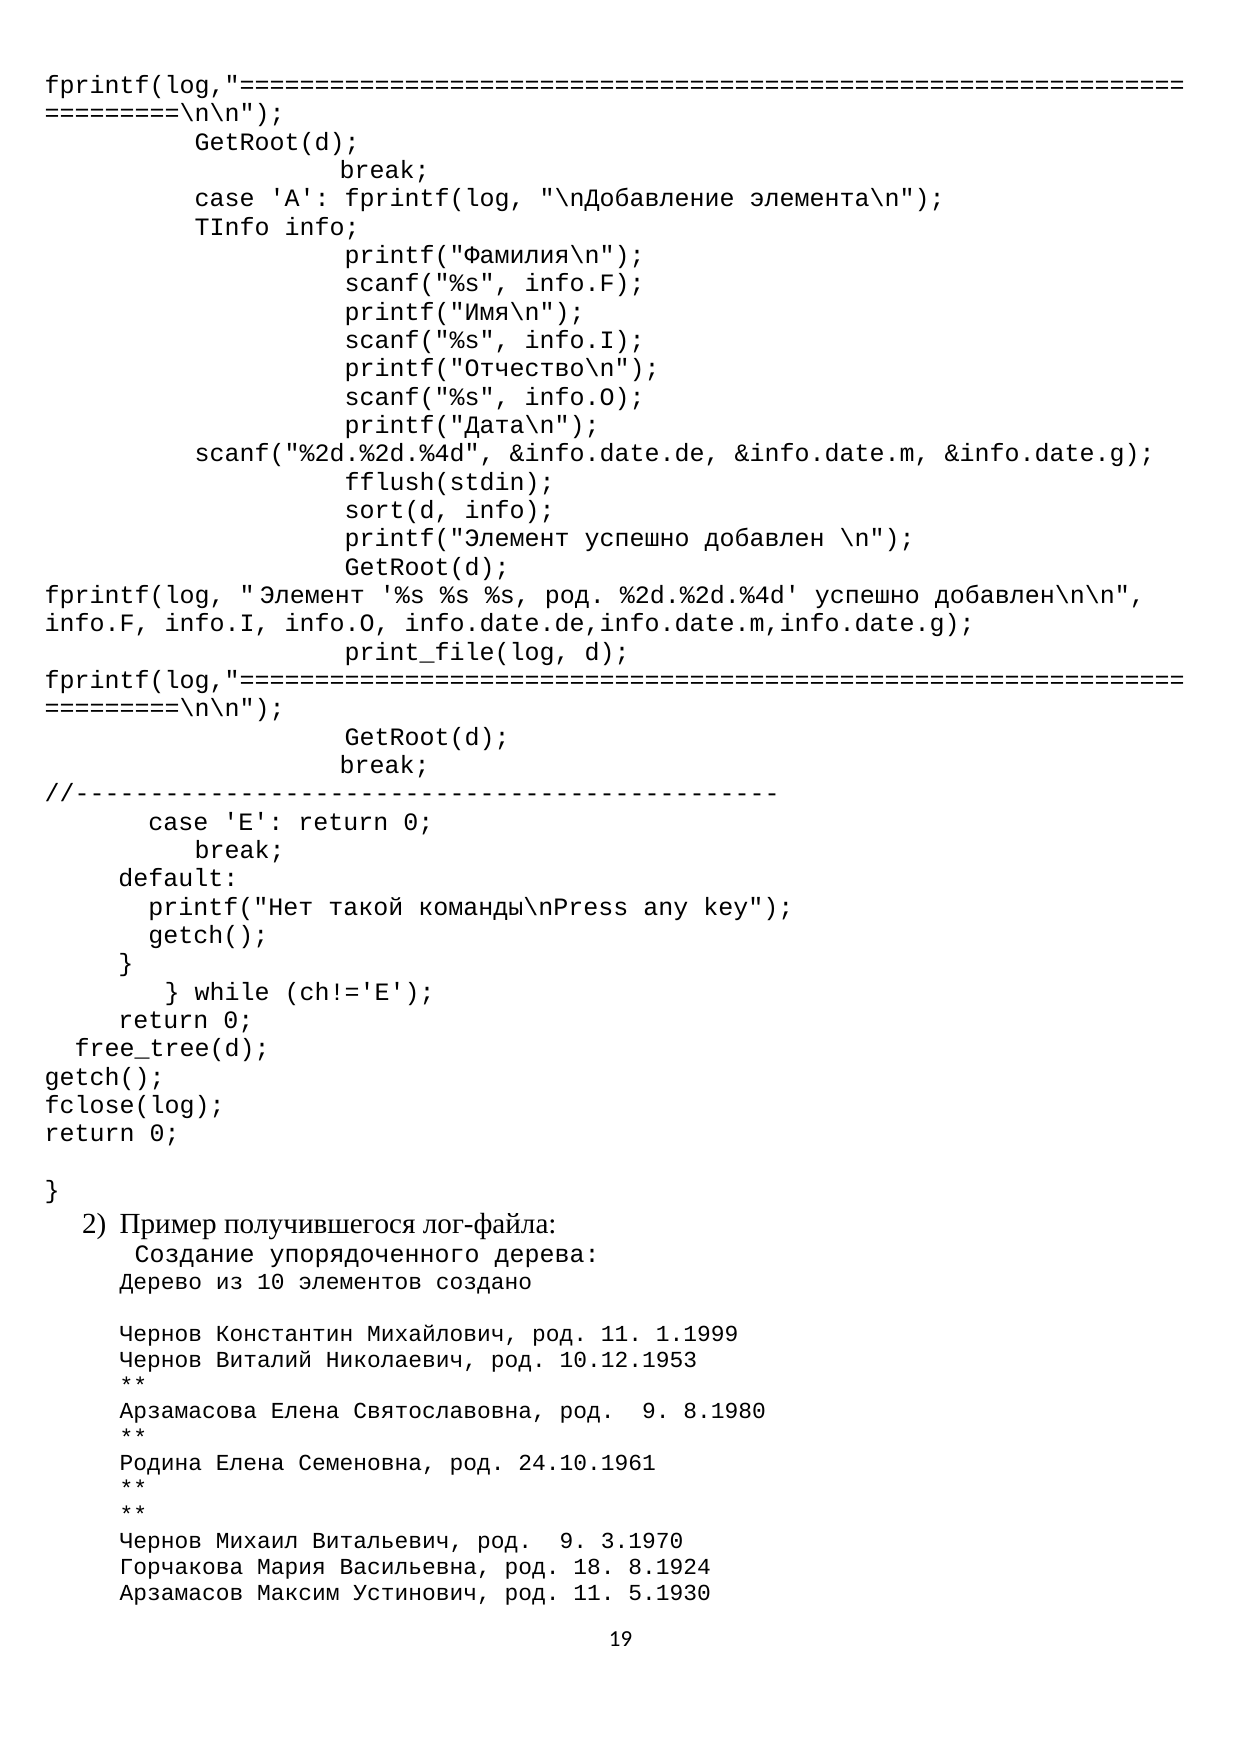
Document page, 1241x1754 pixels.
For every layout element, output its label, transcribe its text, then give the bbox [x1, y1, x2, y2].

list ** [119, 1426, 1196, 1452]
text GetRoot(d); [44, 724, 1196, 752]
list Горчакова Мария Васильевна, род. 18. 8.1924 [119, 1556, 1196, 1581]
text fflush(stdin); [44, 469, 1196, 497]
text TInfo info; [44, 214, 1196, 242]
list Арзамасов Максим Устинович, род. 11. 5.1930 [119, 1581, 1196, 1607]
text break; [44, 157, 1196, 186]
text case 'A': fprintf(log, "\nДобавление элемента\n"); [44, 186, 1196, 214]
list Дерево из 10 элементов создано [119, 1270, 1196, 1296]
text getch(); [44, 922, 1196, 951]
list ** [119, 1478, 1196, 1504]
text scanf("%2d.%2d.%4d", &info.date.de, &info.date.m, &info.date.g); [44, 441, 1196, 469]
list Чернов Михаил Витальевич, род. 9. 3.1970 [119, 1529, 1196, 1556]
text print_file(log, d); fprintf(log,"========================================================================\n\n"); [44, 639, 1196, 724]
list Чернов Виталий Николаевич, род. 10.12.1953 [119, 1348, 1196, 1374]
text scanf("%s", info.F); [44, 271, 1196, 299]
text GetRoot(d); [44, 129, 1196, 157]
text break; [44, 752, 1196, 781]
text printf("Нет такой команды\nPress any key"); [44, 894, 1196, 922]
text sort(d, info); [44, 497, 1196, 526]
list Родина Елена Семеновна, род. 24.10.1961 [119, 1452, 1196, 1478]
text fprintf(log, " Элемент '%s %s %s, род. %2d.%2d.%4d' успешно добавлен\n\n", info.F, info.I, info.O, info.date.de,info.date.m,info.date.g); [44, 582, 1196, 639]
text } [44, 951, 1196, 979]
text fclose(log); [44, 1092, 1196, 1121]
text free_tree(d); [44, 1036, 1196, 1064]
text return 0; [44, 1121, 1196, 1149]
text printf("Дата\n"); [44, 412, 1196, 441]
text break; [44, 837, 1196, 866]
text } while (ch!='E'); [44, 979, 1196, 1007]
text scanf("%s", info.I); [44, 327, 1196, 356]
list ** [119, 1504, 1196, 1529]
text fprintf(log,"========================================================================\n\n"); [44, 44, 1196, 129]
list ** [119, 1374, 1196, 1400]
text } [44, 1177, 1196, 1206]
list Арзамасова Елена Святославовна, род. 9. 8.1980 [119, 1400, 1196, 1426]
text getch(); [44, 1064, 1196, 1092]
text printf("Отчество\n"); [44, 356, 1196, 384]
list Создание упорядоченного дерева: [119, 1242, 1196, 1270]
text GetRoot(d); [44, 554, 1196, 582]
list Чернов Константин Михайлович, род. 11. 1.1999 [119, 1322, 1196, 1348]
text scanf("%s", info.O); [44, 384, 1196, 412]
text printf("Имя\n"); [44, 299, 1196, 327]
text case 'E': return 0; [44, 809, 1196, 837]
text printf("Фамилия\n"); [44, 242, 1196, 271]
text default: [44, 866, 1196, 894]
text //----------------------------------------------- [44, 781, 1196, 809]
list Пример получившегося лог-файла: [82, 1206, 1196, 1239]
text printf("Элемент успешно добавлен \n"); [44, 526, 1196, 554]
text return 0; [44, 1007, 1196, 1036]
